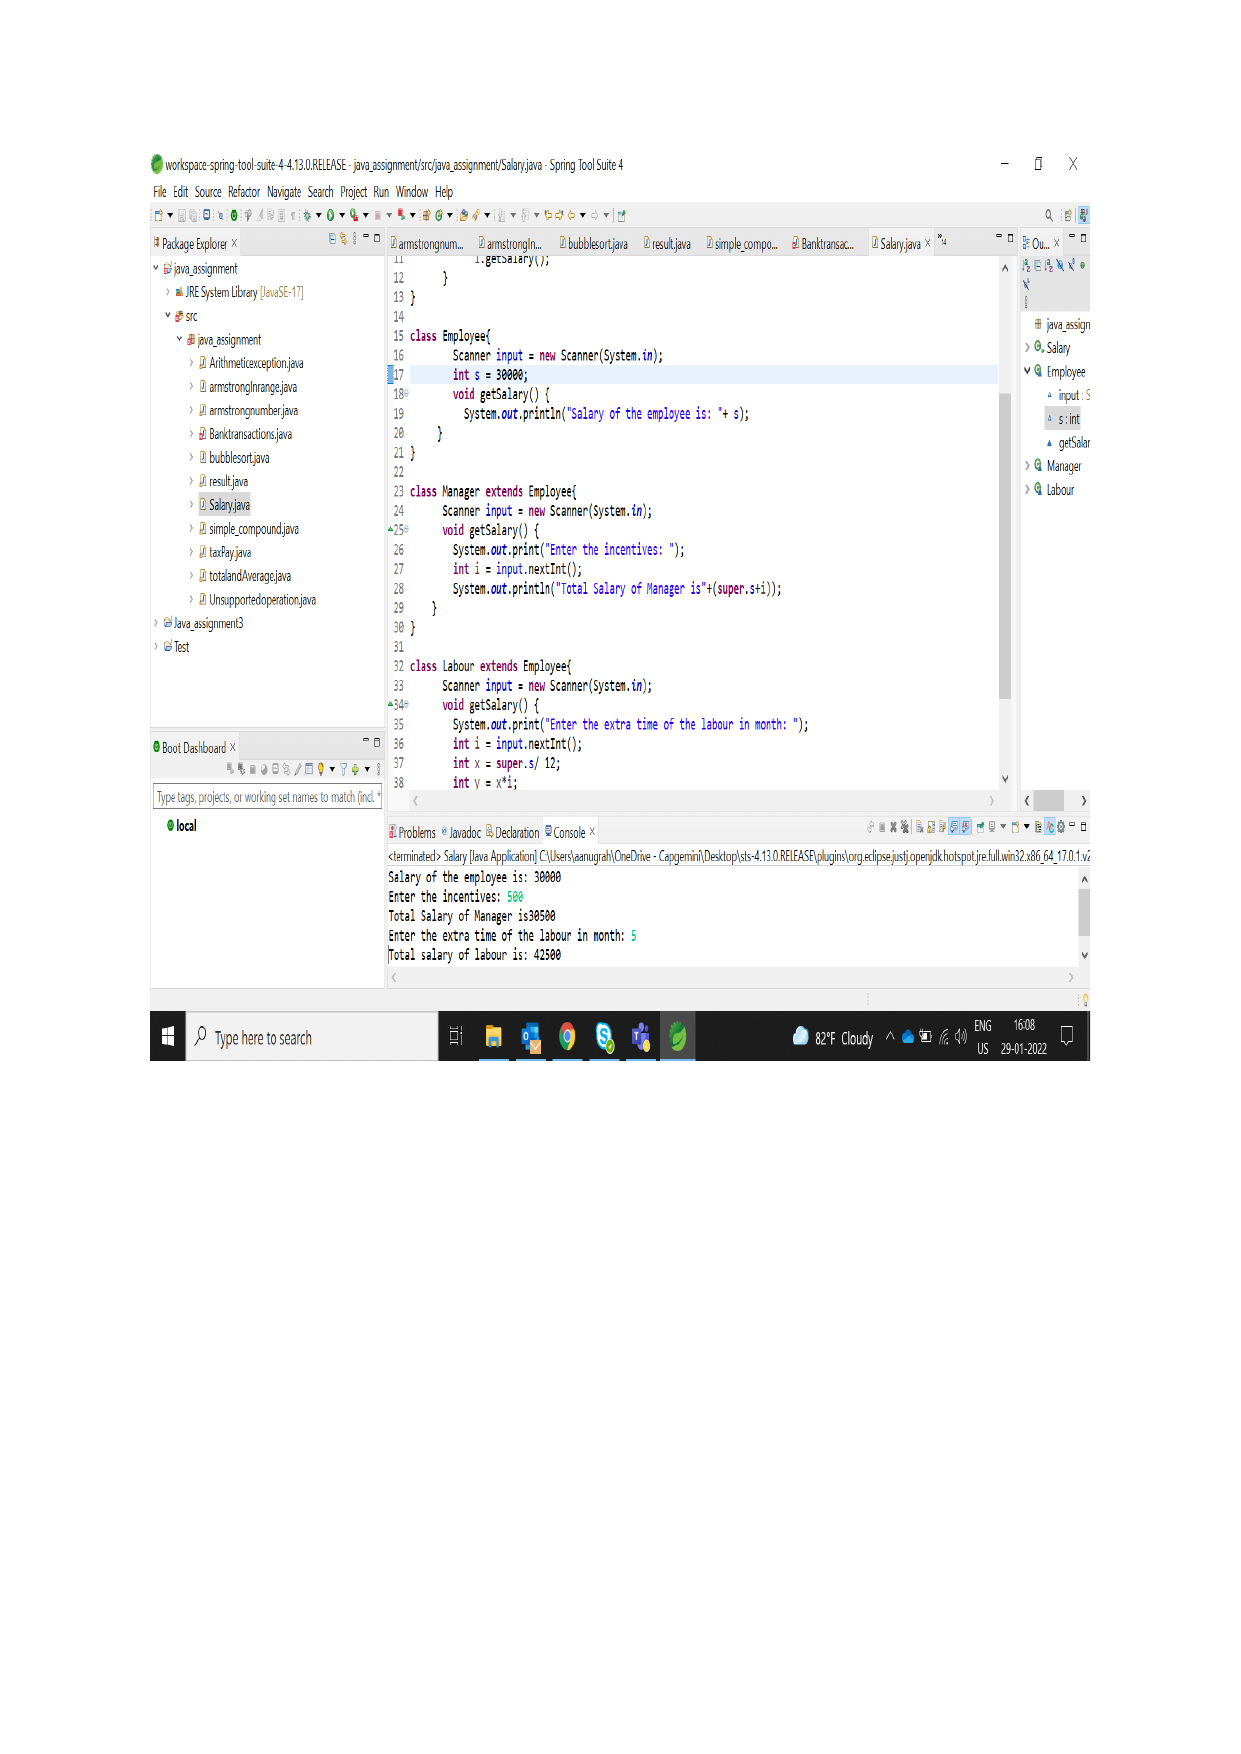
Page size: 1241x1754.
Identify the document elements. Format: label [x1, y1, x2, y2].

picture [150, 150, 1091, 1061]
